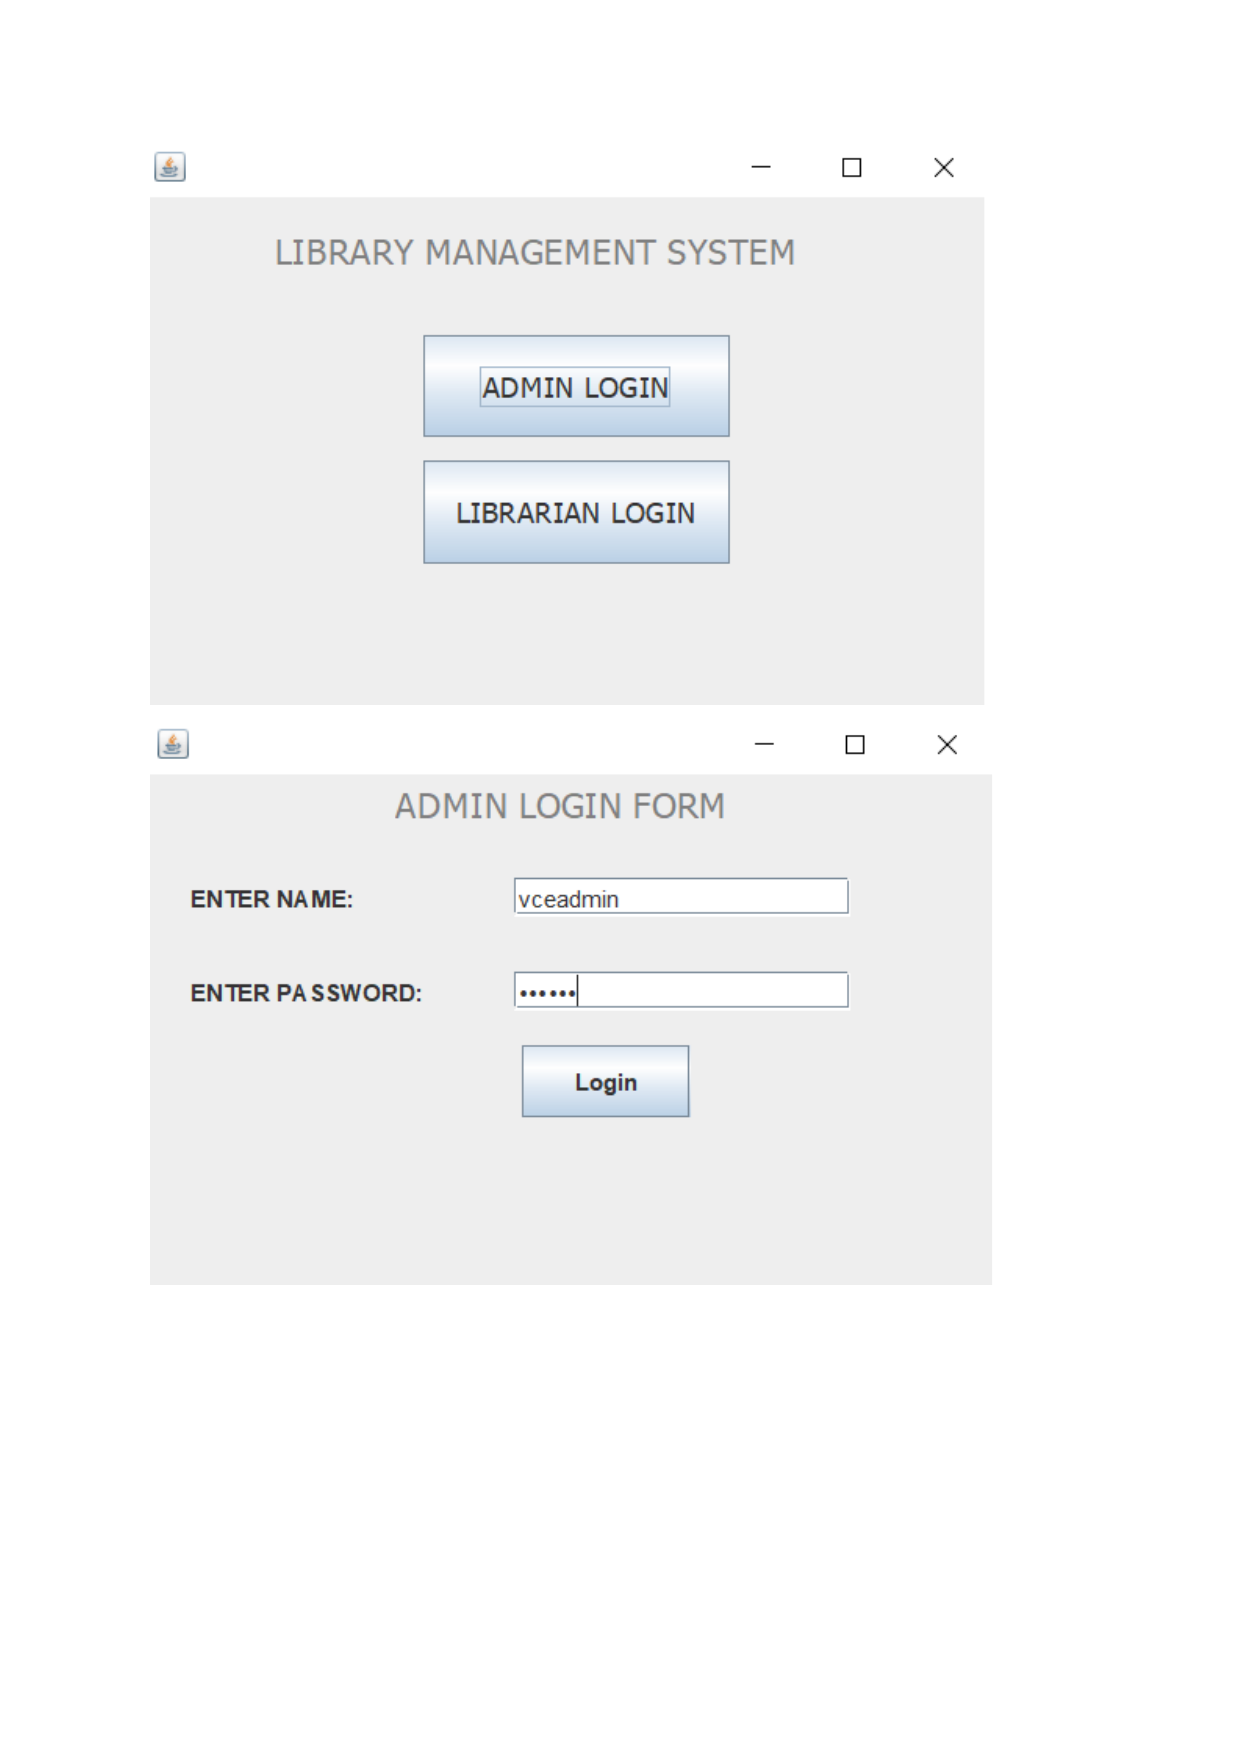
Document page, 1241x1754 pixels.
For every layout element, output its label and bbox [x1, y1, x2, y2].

picture [150, 723, 993, 1285]
picture [150, 150, 985, 705]
